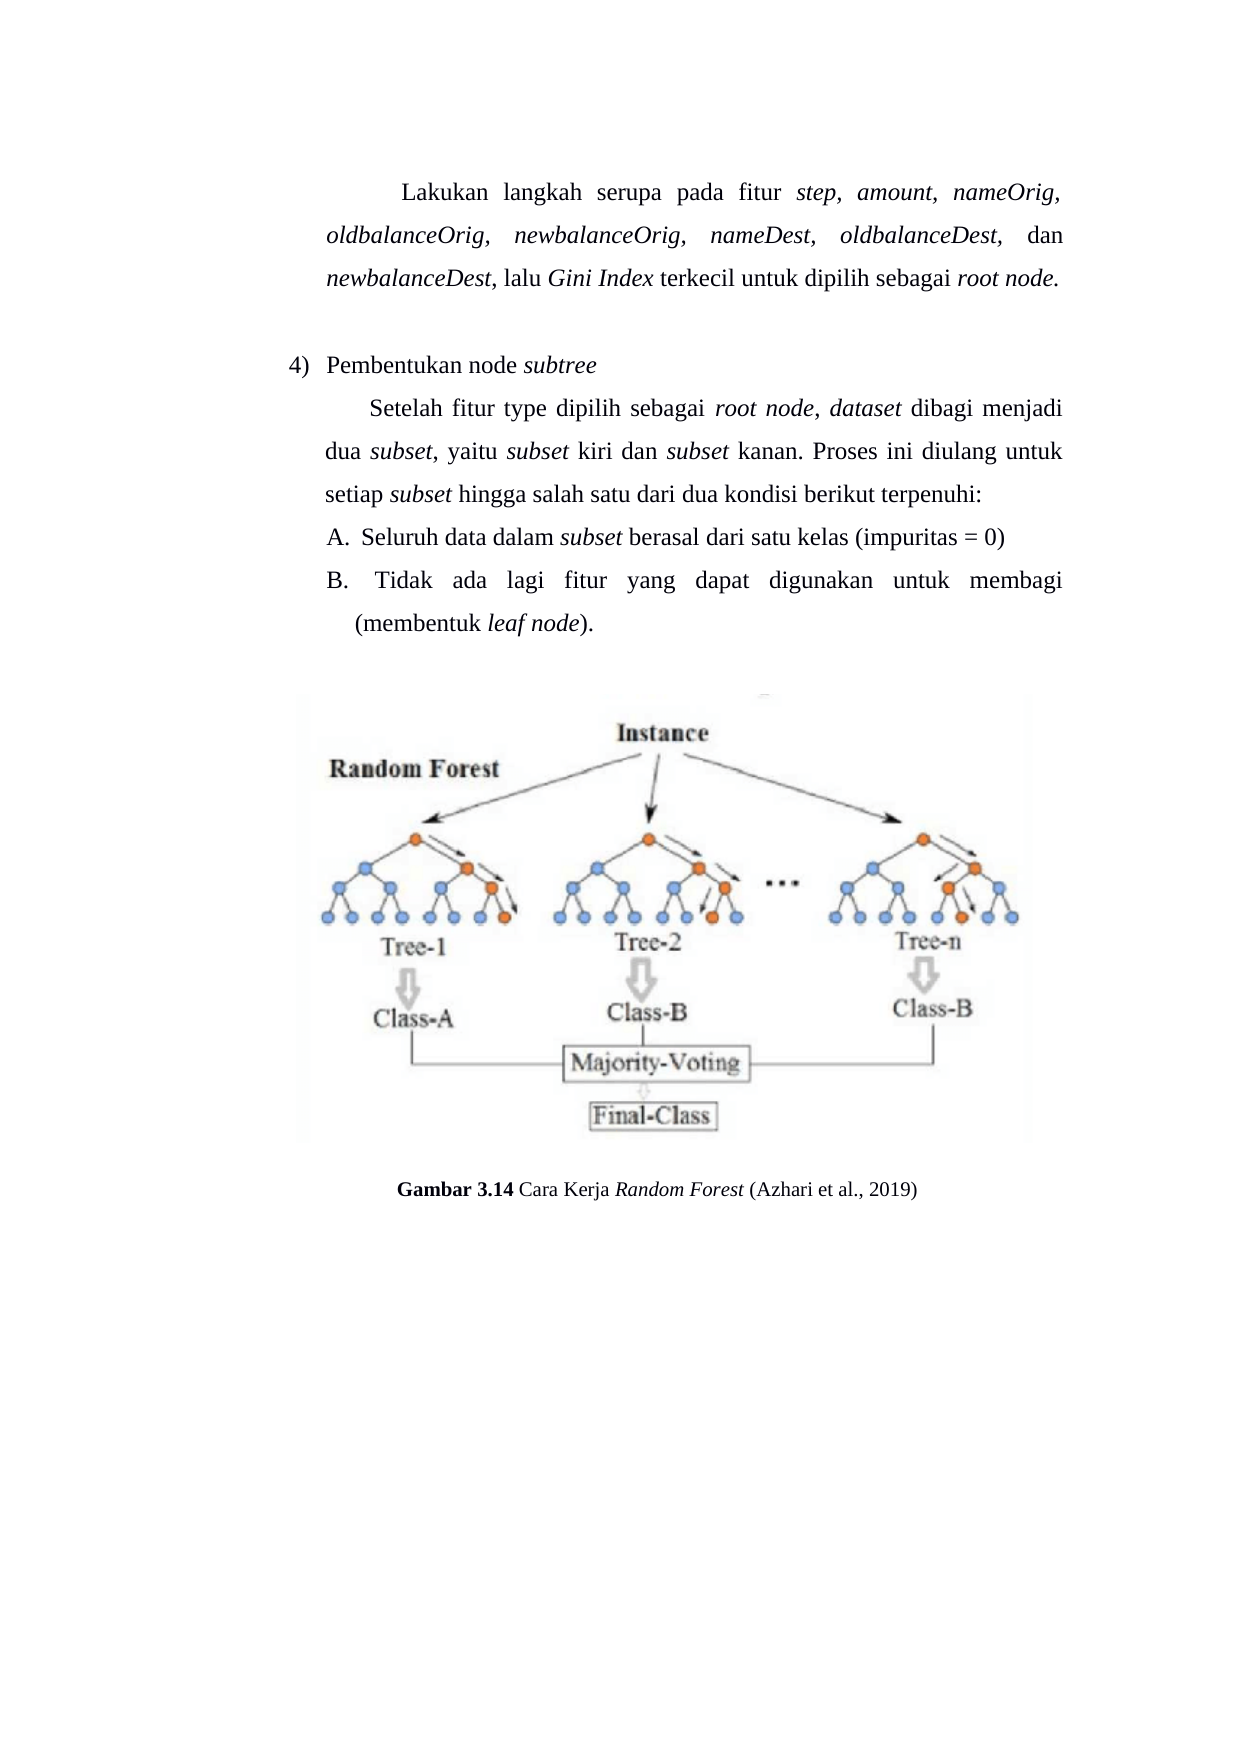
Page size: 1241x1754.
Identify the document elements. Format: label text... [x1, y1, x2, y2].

list Lakukan langkah serupa pada fitur step, amount, nameOrig, oldbalanceOrig, newbalanceOrig, nameDest, oldbalanceDest, dan newbalanceDest, lalu Gini Index terkecil untuk dipilih sebagai root node. [326, 177, 1063, 292]
list Pembentukan node subtree [288, 350, 1063, 378]
list Seluruh data dalam subset berasal dari satu kelas (impuritas = 0) [326, 522, 1063, 551]
picture [296, 694, 1033, 1143]
list Tidak ada lagi fitur yang dapat digunakan untuk membagi (membentuk leaf node). [326, 565, 1063, 637]
list Setelah fitur type dipilih sebagai root node, dataset dibagi menjadi dua subset, yaitu subset kiri dan subset kanan. Proses ini diulang untuk setiap subset hingga salah satu dari dua kondisi berikut terpenuhi: [325, 393, 1063, 508]
